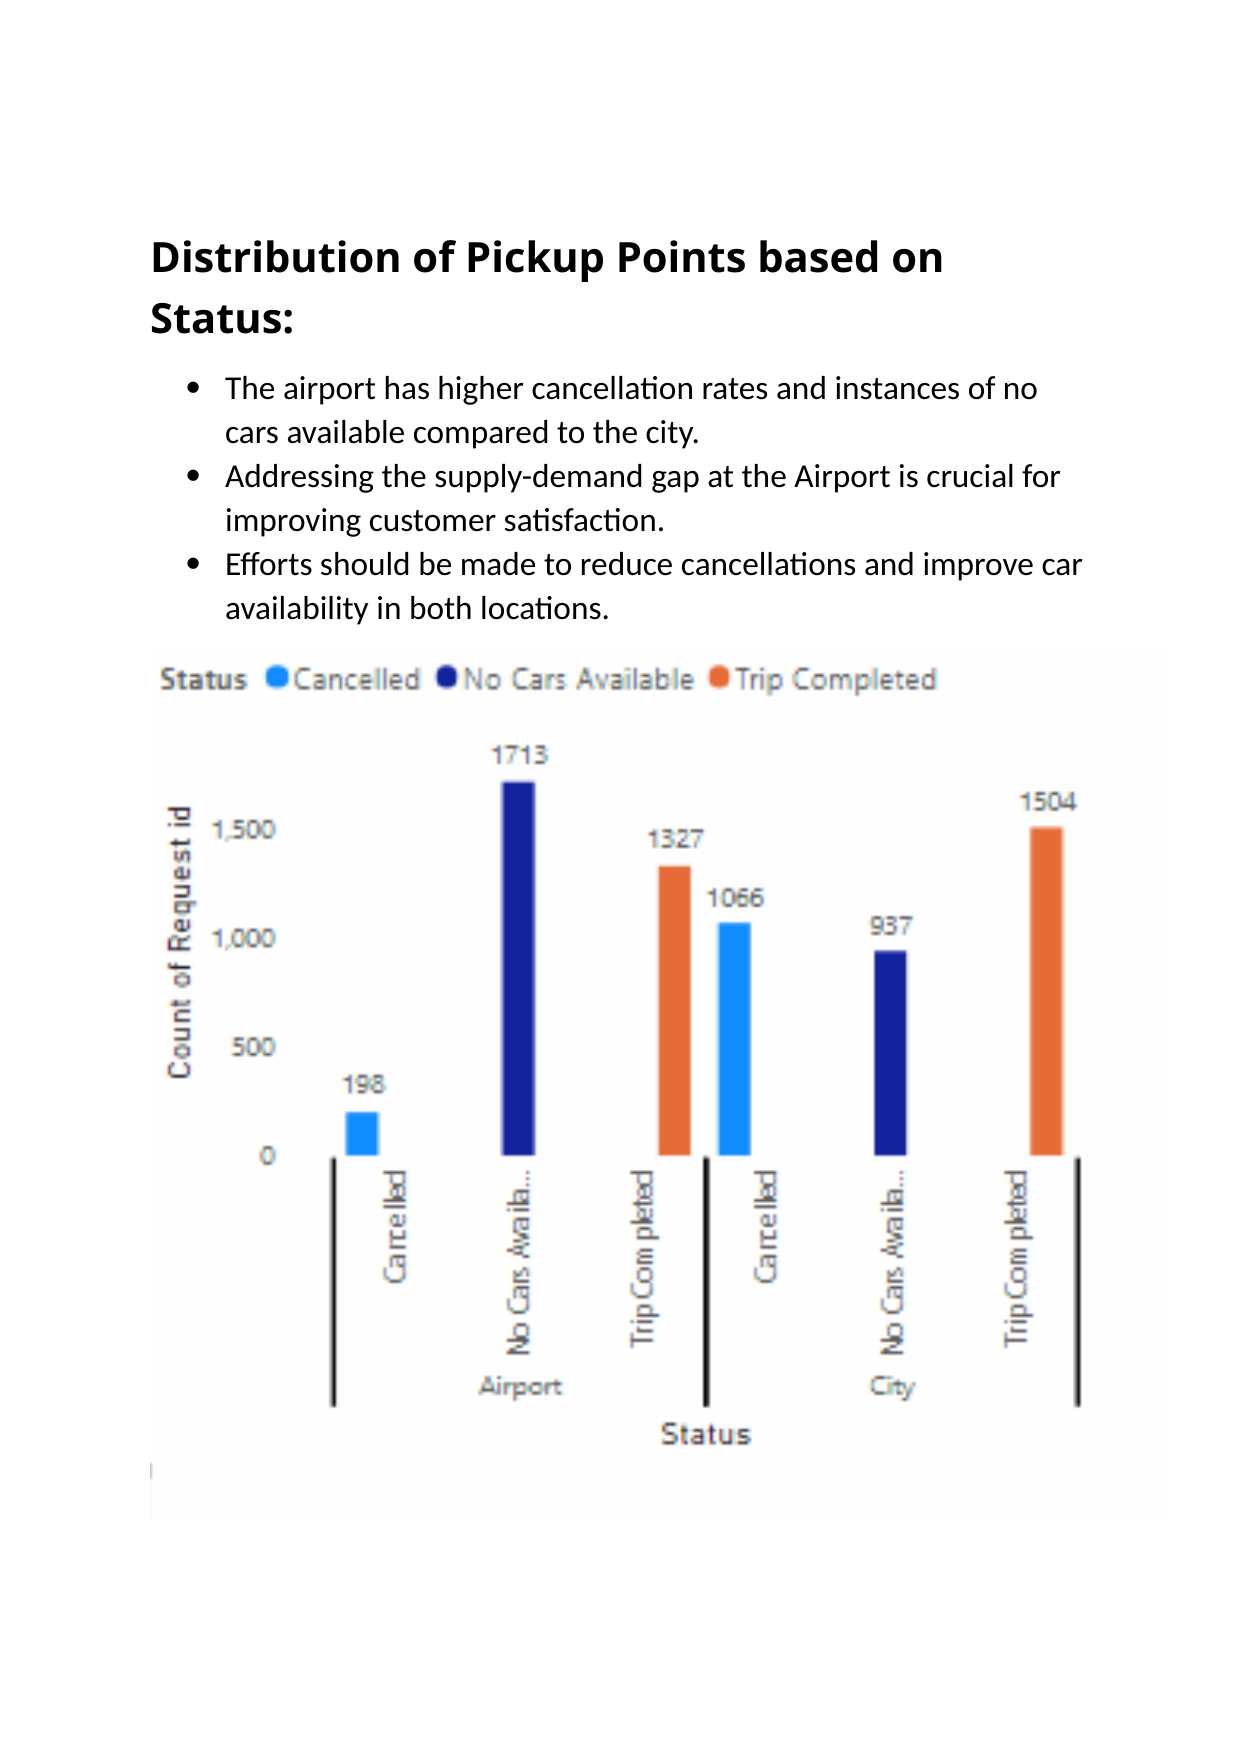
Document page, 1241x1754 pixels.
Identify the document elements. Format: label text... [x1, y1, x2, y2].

picture [150, 647, 1167, 1520]
text Distribution of Pickup Points based on Status: [150, 228, 1090, 346]
list Efforts should be made to reduce cancellations and improve car availability in both locations. [187, 543, 1090, 628]
list The airport has higher cancellation rates and instances of no cars available compared to the city. [187, 367, 1090, 452]
list Addressing the supply-demand gap at the Airport is crucial for improving customer satisfaction. [187, 455, 1090, 540]
